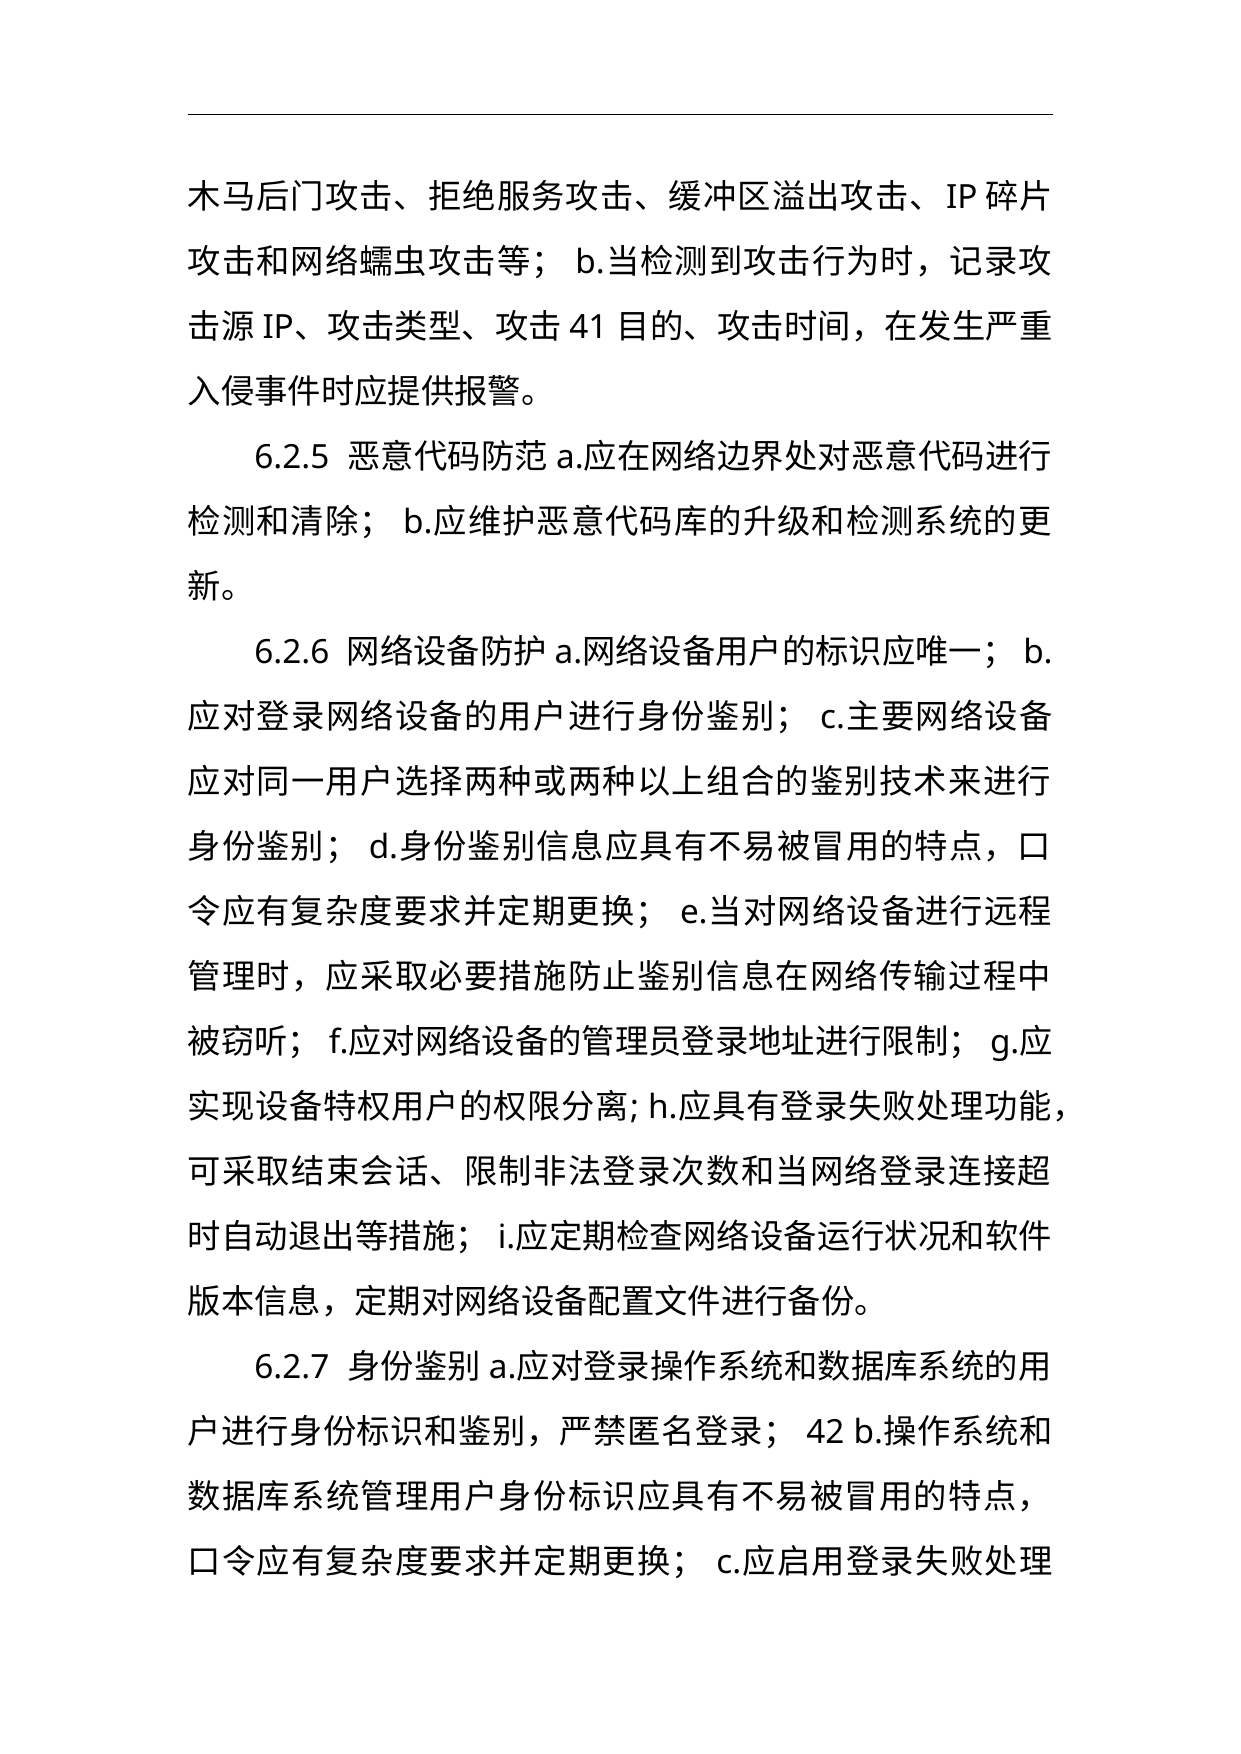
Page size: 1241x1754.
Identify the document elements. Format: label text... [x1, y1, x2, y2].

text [187, 162, 1053, 422]
text 6.2.5 恶意代码防范 a.应在网络边界处对恶意代码进行检测和清除； b.应维护恶意代码库的升级和检测系统的更新。 [187, 422, 1053, 617]
text 6.2.6 网络设备防护 a.网络设备用户的标识应唯一； b.应对登录网络设备的用户进行身份鉴别； c.主要网络设备应对同一用户选择两种或两种以上组合的鉴别技术来进行身份鉴别； d.身份鉴别信息应具有不易被冒用的特点，口令应有复杂度要求并定期更换； e.当对网络设备进行远程管理时，应采取必要措施防止鉴别信息在网络传输过程中被窃听； f.应对网络设备的管理员登录地址进行限制； g.应实现设备特权用户的权限分离; h.应具有登录失败处理功能，可采取结束会话、限制非法登录次数和当网络登录连接超时自动退出等措施； i.应定期检查网络设备运行状况和软件版本信息，定期对网络设备配置文件进行备份。 [187, 617, 1053, 1332]
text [187, 1332, 1053, 1592]
